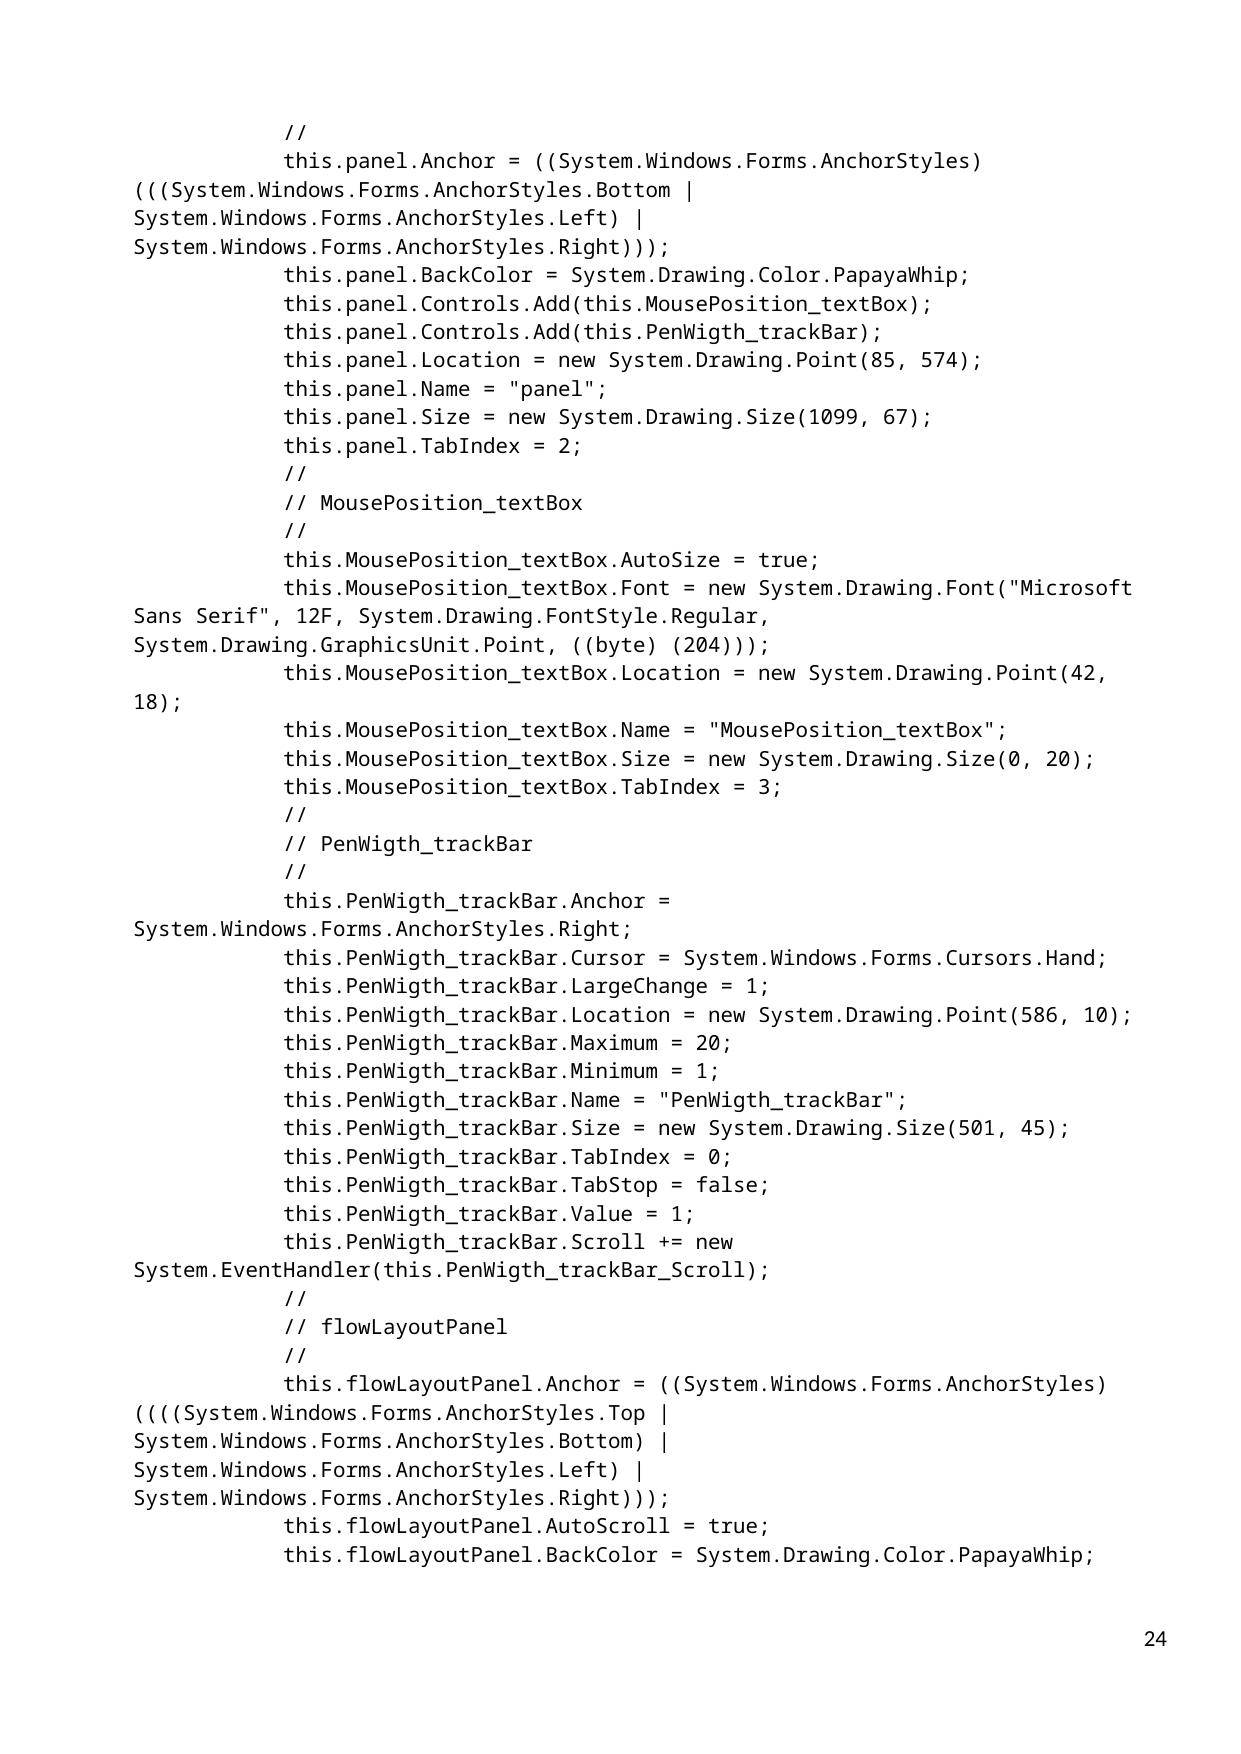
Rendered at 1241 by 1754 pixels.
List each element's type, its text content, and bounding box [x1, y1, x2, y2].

text this.PenWigth_trackBar.Cursor = System.Windows.Forms.Cursors.Hand; [133, 943, 1167, 971]
text this.PenWigth_trackBar.Name = "PenWigth_trackBar"; [133, 1085, 1167, 1113]
text this.PenWigth_trackBar.Scroll += new System.EventHandler(this.PenWigth_trackBar_Scroll); [133, 1227, 1167, 1284]
text this.panel.Controls.Add(this.PenWigth_trackBar); [133, 317, 1167, 346]
text // [133, 459, 1167, 488]
text this.flowLayoutPanel.AutoScroll = true; [133, 1512, 1167, 1540]
text this.MousePosition_textBox.Name = "MousePosition_textBox"; [133, 715, 1167, 744]
text // [133, 118, 1167, 147]
text this.panel.Anchor = ((System.Windows.Forms.AnchorStyles) (((System.Windows.Forms.AnchorStyles.Bottom | System.Windows.Forms.AnchorStyles.Left) | System.Windows.Forms.AnchorStyles.Right))); [133, 147, 1167, 260]
text this.PenWigth_trackBar.Minimum = 1; [133, 1057, 1167, 1085]
text this.MousePosition_textBox.TabIndex = 3; [133, 772, 1167, 801]
text this.PenWigth_trackBar.Size = new System.Drawing.Size(501, 45); [133, 1113, 1167, 1142]
text this.flowLayoutPanel.Anchor = ((System.Windows.Forms.AnchorStyles) ((((System.Windows.Forms.AnchorStyles.Top | System.Windows.Forms.AnchorStyles.Bottom) | System.Windows.Forms.AnchorStyles.Left) | System.Windows.Forms.AnchorStyles.Right))); [133, 1369, 1167, 1512]
text this.panel.Name = "panel"; [133, 374, 1167, 402]
text // PenWigth_trackBar [133, 829, 1167, 857]
text this.MousePosition_textBox.Font = new System.Drawing.Font("Microsoft Sans Serif", 12F, System.Drawing.FontStyle.Regular, System.Drawing.GraphicsUnit.Point, ((byte) (204))); [133, 573, 1167, 658]
text // [133, 801, 1167, 829]
text this.panel.BackColor = System.Drawing.Color.PapayaWhip; [133, 260, 1167, 289]
text // [133, 1341, 1167, 1369]
text this.PenWigth_trackBar.TabStop = false; [133, 1170, 1167, 1199]
text // [133, 857, 1167, 886]
text this.MousePosition_textBox.Size = new System.Drawing.Size(0, 20); [133, 744, 1167, 772]
text this.MousePosition_textBox.AutoSize = true; [133, 545, 1167, 573]
text this.flowLayoutPanel.BackColor = System.Drawing.Color.PapayaWhip; [133, 1540, 1167, 1568]
text this.PenWigth_trackBar.TabIndex = 0; [133, 1142, 1167, 1170]
text // flowLayoutPanel [133, 1312, 1167, 1341]
text // MousePosition_textBox [133, 488, 1167, 516]
text this.PenWigth_trackBar.Maximum = 20; [133, 1028, 1167, 1057]
text // [133, 1284, 1167, 1312]
text this.PenWigth_trackBar.LargeChange = 1; [133, 971, 1167, 1000]
text // [133, 516, 1167, 545]
text this.panel.Controls.Add(this.MousePosition_textBox); [133, 289, 1167, 317]
text this.PenWigth_trackBar.Value = 1; [133, 1199, 1167, 1227]
text this.panel.Location = new System.Drawing.Point(85, 574); [133, 346, 1167, 374]
text this.panel.Size = new System.Drawing.Size(1099, 67); [133, 402, 1167, 431]
text this.MousePosition_textBox.Location = new System.Drawing.Point(42, 18); [133, 658, 1167, 715]
text this.PenWigth_trackBar.Anchor = System.Windows.Forms.AnchorStyles.Right; [133, 886, 1167, 943]
text this.panel.TabIndex = 2; [133, 431, 1167, 459]
text this.PenWigth_trackBar.Location = new System.Drawing.Point(586, 10); [133, 1000, 1167, 1028]
